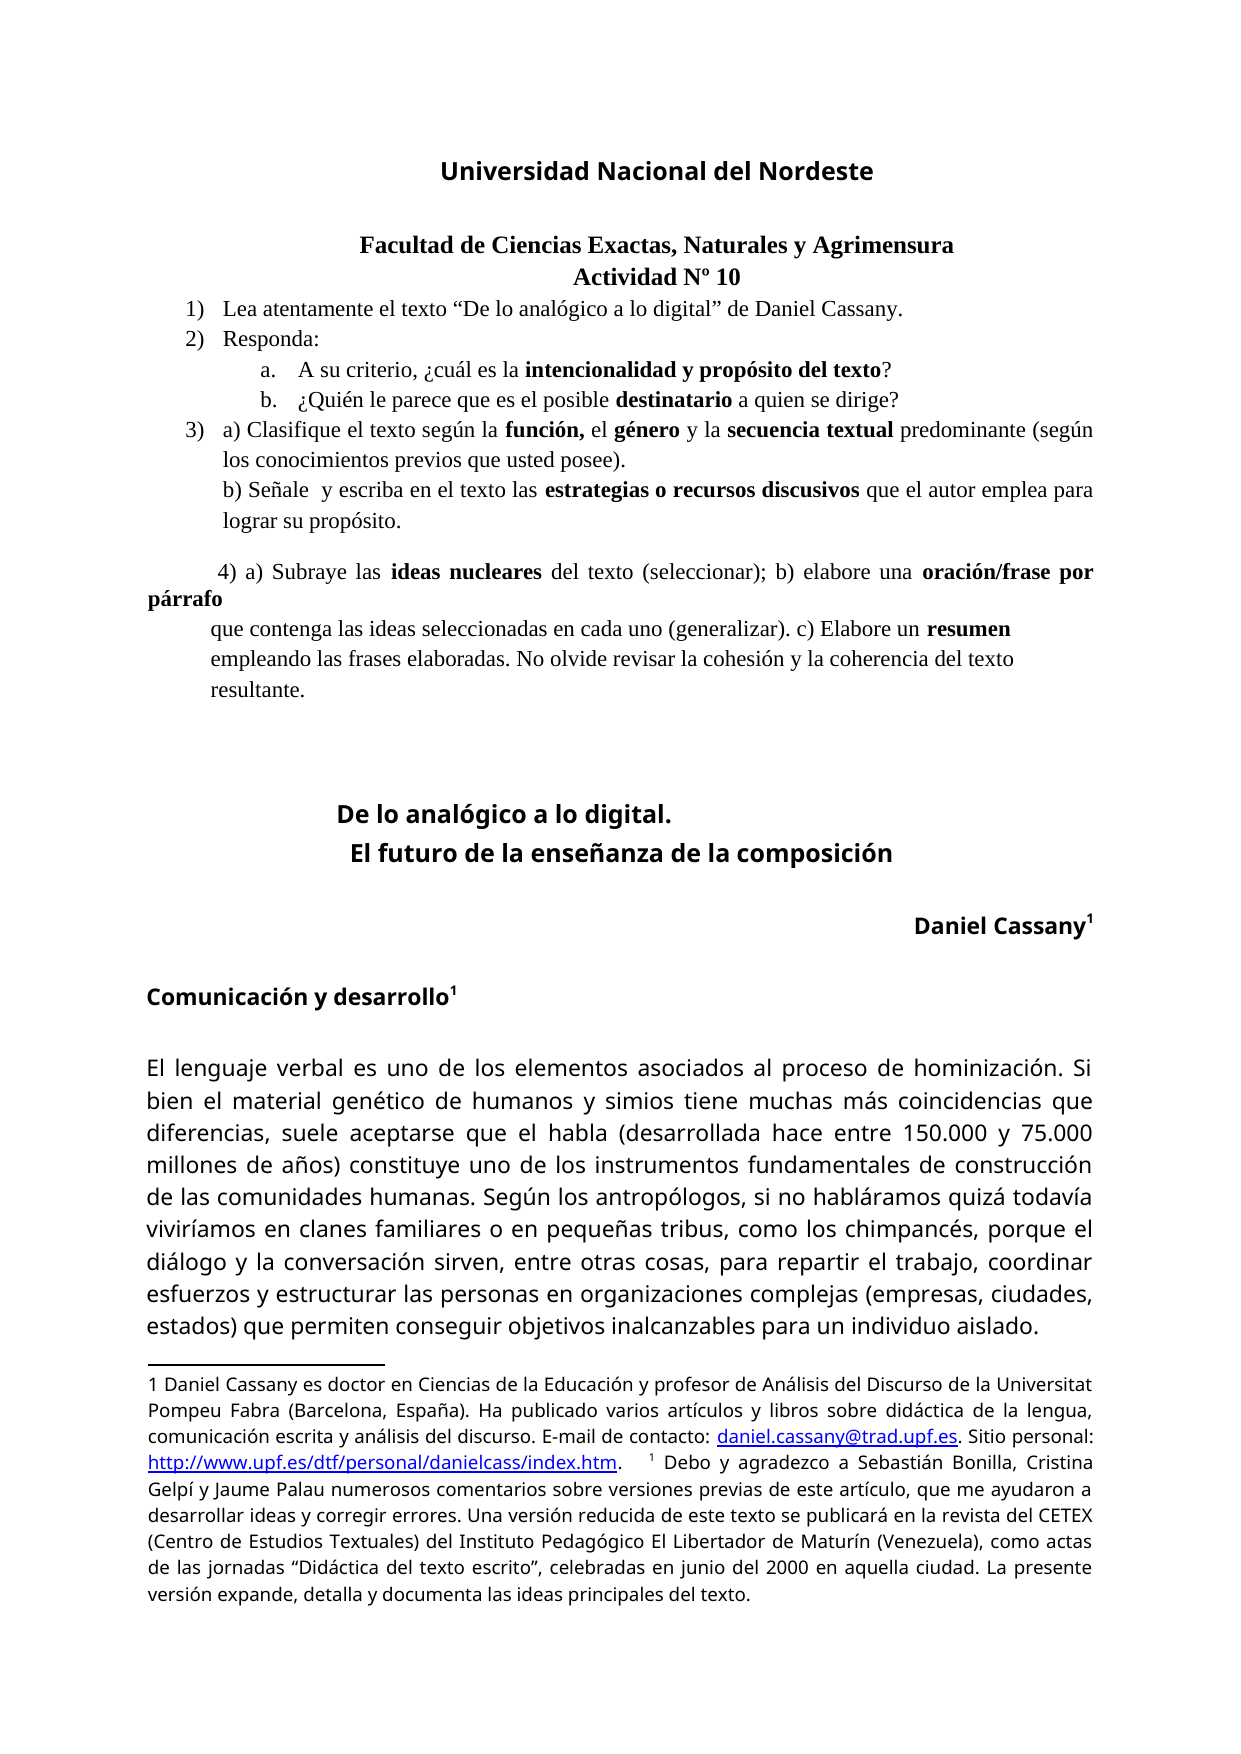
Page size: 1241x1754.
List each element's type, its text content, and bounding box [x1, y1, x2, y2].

text El lenguaje verbal es uno de los elementos asociados al proceso de hominización. Si bien el material genético de humanos y simios tiene muchas más coincidencias que diferencias, suele aceptarse que el habla (desarrollada hace entre 150.000 y 75.000 millones de años) constituye uno de los instrumentos fundamentales de construcción de las comunidades humanas. Según los antropólogos, si no habláramos quizá todavía viviríamos en clanes familiares o en pequeñas tribus, como los chimpancés, porque el diálogo y la conversación sirven, entre otras cosas, para repartir el trabajo, coordinar esfuerzos y estructurar las personas en organizaciones complejas (empresas, ciudades, estados) que permiten conseguir objetivos inalcanzables para un individuo aislado. [146, 1052, 1094, 1341]
list b) Señale y escriba en el texto las estrategias o recursos discusivos que el autor emplea para lograr su propósito. [223, 477, 1094, 533]
list a) Clasifique el texto según la función, el género y la secuencia textual predominante (según los conocimientos previos que usted posee). [185, 416, 1094, 473]
list Responda: [185, 326, 1094, 352]
text que contenga las ideas seleccionadas en cada uno (generalizar). c) Elabore un resumen [148, 615, 1094, 642]
text 4) a) Subraye las ideas nucleares del texto (seleccionar); b) elabore una oración/frase por párrafo [148, 558, 1094, 611]
text Comunicación y desarrollo1 [146, 981, 1095, 1012]
text resultante. [148, 676, 1094, 702]
text Universidad Nacional del Nordeste [146, 153, 1094, 187]
text empleando las frases elaboradas. No olvide revisar la cohesión y la coherencia del texto [148, 646, 1094, 672]
list ¿Quién le parece que es el posible destinatario a quien se dirige? [260, 386, 1094, 412]
text Daniel Cassany [148, 909, 1094, 941]
list A su criterio, ¿cuál es la intencionalidad y propósito del texto? [260, 356, 1094, 382]
list Lea atentamente el texto “De lo analógico a lo digital” de Daniel Cassany. [185, 295, 1094, 322]
text Actividad Nº 10 [146, 262, 1094, 291]
text De lo analógico a lo digital. [148, 797, 1095, 831]
text Facultad de Ciencias Exactas, Naturales y Agrimensura [146, 230, 1094, 258]
text El futuro de la enseñanza de la composición [148, 836, 1095, 870]
